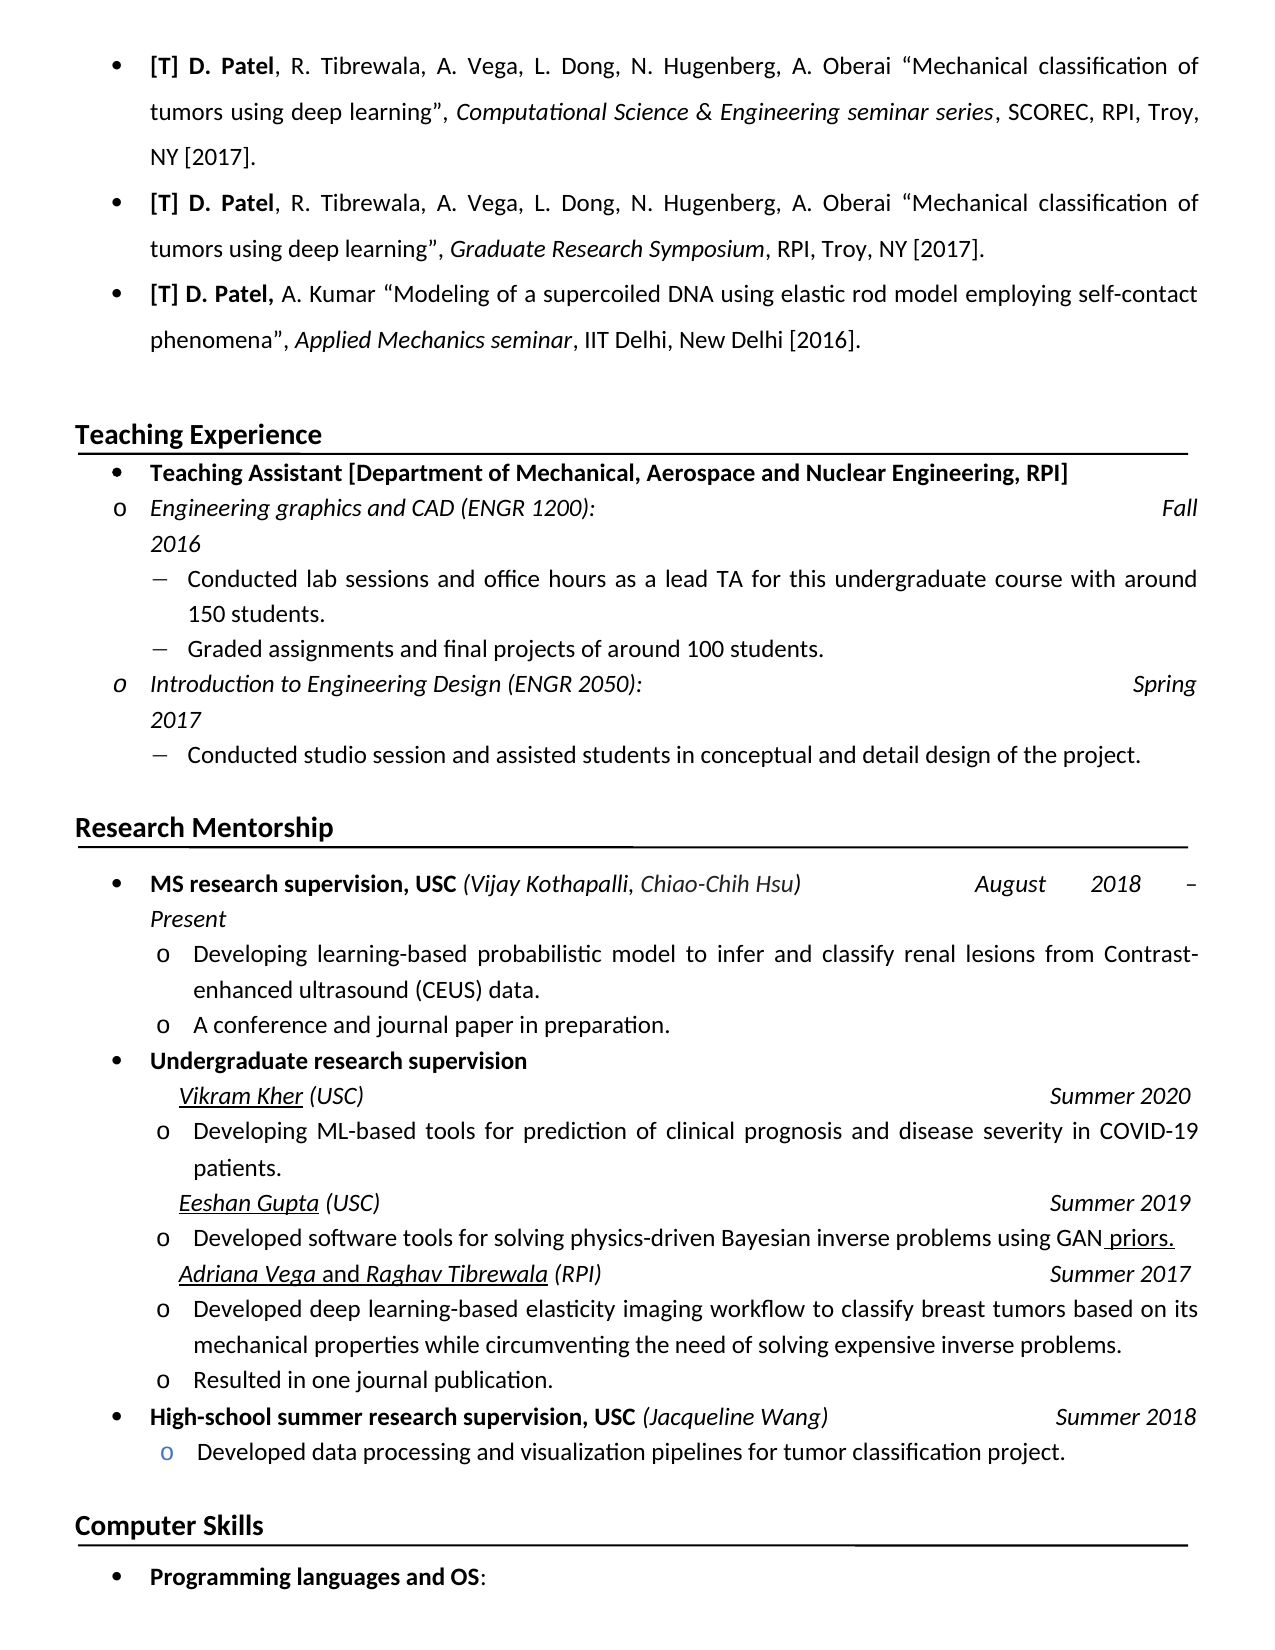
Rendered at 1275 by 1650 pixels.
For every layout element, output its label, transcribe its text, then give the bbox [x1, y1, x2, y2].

list Resulted in one journal publication. [156, 1364, 1200, 1396]
list Conducted studio session and assisted students in conceptual and detail design of the project. [150, 739, 1200, 770]
list Developed software tools for solving physics-driven Bayesian inverse problems using GAN priors. [156, 1222, 1200, 1253]
list MS research supervision, USC (Vijay Kothapalli, Chiao-Chih Hsu) August 2018 – Present [112, 868, 1200, 933]
text Teaching Experience [75, 416, 1200, 451]
text Research Mentorship [75, 809, 1200, 845]
list A conference and journal paper in preparation. [156, 1009, 1200, 1041]
list Engineering graphics and CAD (ENGR 1200): Fall 2016 [112, 492, 1200, 558]
list Graded assignments and final projects of around 100 students. [150, 633, 1200, 663]
list Eeshan Gupta (USC) Summer 2019 [178, 1187, 1200, 1217]
list Developing learning-based probabilistic model to infer and classify renal lesions from Contrast-enhanced ultrasound (CEUS) data. [156, 938, 1200, 1004]
list [T] D. Patel, R. Tibrewala, A. Vega, L. Dong, N. Hugenberg, A. Oberai “Mechanical classification of tumors using deep learning”, Graduate Research Symposium, RPI, Troy, NY [2017]. [112, 187, 1200, 263]
list Developed deep learning-based elasticity imaging workflow to classify breast tumors based on its mechanical properties while circumventing the need of solving expensive inverse problems. [156, 1293, 1200, 1360]
list High-school summer research supervision, USC (Jacqueline Wang) Summer 2018 [112, 1401, 1200, 1431]
list Adriana Vega and Raghav Tibrewala (RPI) Summer 2017 [178, 1258, 1200, 1289]
list Programming languages and OS: [112, 1561, 1200, 1591]
list Teaching Assistant [Department of Mechanical, Aerospace and Nuclear Engineering, RPI] [112, 457, 1200, 487]
list Introduction to Engineering Design (ENGR 2050): Spring 2017 [112, 668, 1200, 735]
text Computer Skills [75, 1507, 1200, 1543]
list Conducted lab sessions and office hours as a lead TA for this undergraduate course with around 150 students. [150, 563, 1200, 628]
list Developed data processing and visualization pipelines for tumor classification project. [159, 1436, 1200, 1468]
list Vikram Kher (USC) Summer 2020 [178, 1081, 1200, 1111]
list [T] D. Patel, R. Tibrewala, A. Vega, L. Dong, N. Hugenberg, A. Oberai “Mechanical classification of tumors using deep learning”, Computational Science & Engineering seminar series, SCOREC, RPI, Troy, NY [2017]. [112, 50, 1200, 172]
list Developing ML-based tools for prediction of clinical prognosis and disease severity in COVID-19 patients. [156, 1116, 1200, 1182]
list [T] D. Patel, A. Kumar “Modeling of a supercoiled DNA using elastic rod model employing self-contact phenomena”, Applied Mechanics seminar, IIT Delhi, New Delhi [2016]. [112, 279, 1200, 355]
list Undergraduate research supervision [112, 1046, 1200, 1076]
